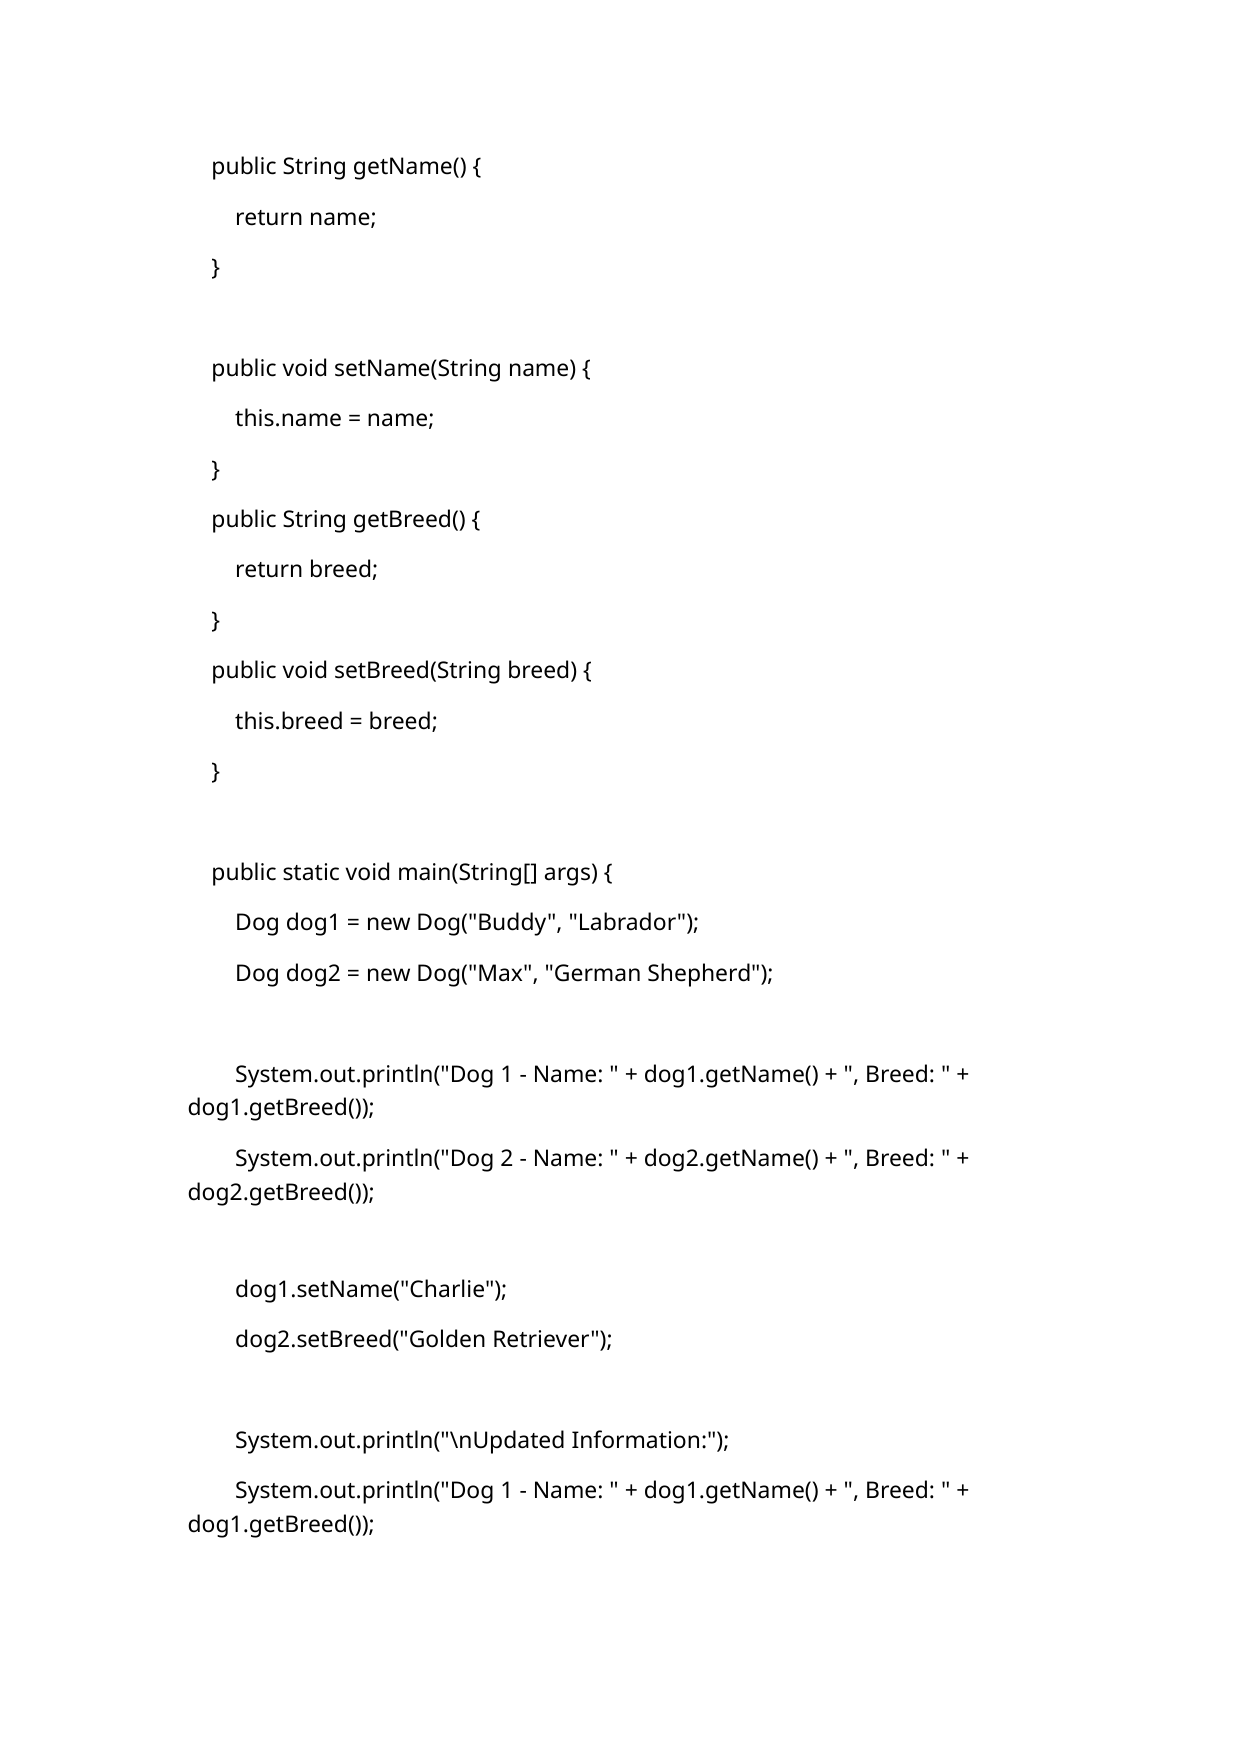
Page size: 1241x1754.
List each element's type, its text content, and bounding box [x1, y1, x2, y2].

text Dog dog2 = new Dog("Max", "German Shepherd"); [187, 957, 1090, 988]
text System.out.println("Dog 1 - Name: " + dog1.getName() + ", Breed: " + dog1.getBreed()); [187, 1057, 1090, 1122]
text this.breed = breed; [187, 704, 1090, 736]
text dog2.setBreed("Golden Retriever"); [187, 1323, 1090, 1354]
text System.out.println("Dog 2 - Name: " + dog2.getName() + ", Breed: " + dog2.getBreed()); [187, 1142, 1090, 1207]
text } [187, 251, 1090, 282]
text this.name = name; [187, 402, 1090, 433]
text public String getBreed() { [187, 503, 1090, 534]
text System.out.println("\nUpdated Information:"); [187, 1424, 1090, 1455]
text } [187, 452, 1090, 484]
text dog1.setName("Charlie"); [187, 1273, 1090, 1304]
text } [187, 604, 1090, 635]
text Dog dog1 = new Dog("Buddy", "Labrador"); [187, 906, 1090, 937]
text public void setBreed(String breed) { [187, 654, 1090, 685]
text public void setName(String name) { [187, 352, 1090, 383]
text public String getName() { [187, 150, 1090, 181]
text } [187, 755, 1090, 786]
text return name; [187, 200, 1090, 232]
text System.out.println("Dog 1 - Name: " + dog1.getName() + ", Breed: " + dog1.getBreed()); [187, 1474, 1090, 1539]
text return breed; [187, 553, 1090, 584]
text public static void main(String[] args) { [187, 856, 1090, 887]
